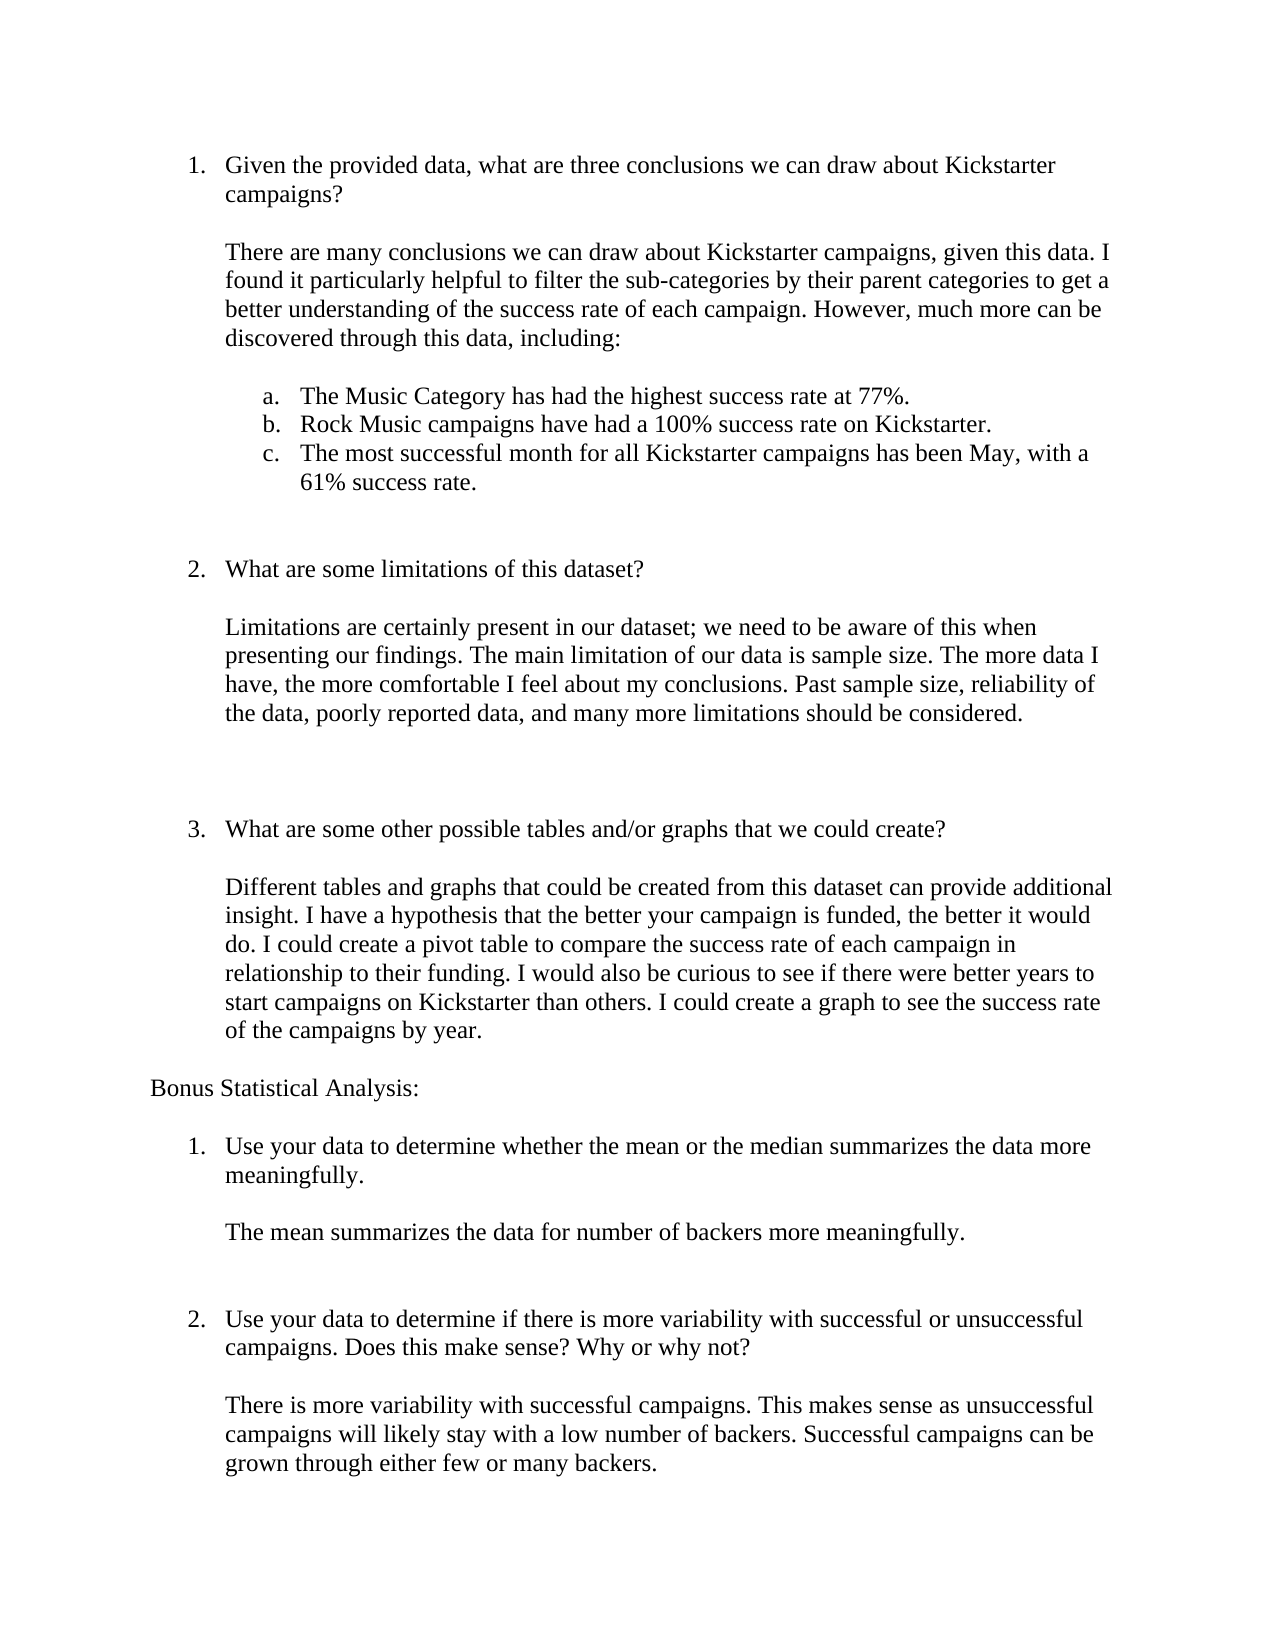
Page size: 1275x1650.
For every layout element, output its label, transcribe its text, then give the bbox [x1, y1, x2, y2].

list Given the provided data, what are three conclusions we can draw about Kickstarter campaigns? [187, 150, 1125, 207]
text Different tables and graphs that could be created from this dataset can provide additional insight. I have a hypothesis that the better your campaign is funded, the better it would do. I could create a pivot table to compare the success rate of each campaign in relationship to their funding. I would also be curious to see if there were better years to start campaigns on Kickstarter than others. I could create a graph to see the success rate of the campaigns by year. [225, 872, 1125, 1044]
list The mean summarizes the data for number of backers more meaningfully. [225, 1217, 1125, 1246]
text There is more variability with successful campaigns. This makes sense as unsuccessful campaigns will likely stay with a low number of backers. Successful campaigns can be grown through either few or many backers. [225, 1390, 1125, 1477]
text There are many conclusions we can draw about Kickstarter campaigns, given this data. I found it particularly helpful to filter the sub-categories by their parent categories to get a better understanding of the success rate of each campaign. However, much more can be discovered through this data, including: [225, 237, 1125, 352]
list The most successful month for all Kickstarter campaigns has been May, with a 61% success rate. [262, 438, 1125, 496]
list Use your data to determine if there is more variability with successful or unsuccessful campaigns. Does this make sense? Why or why not? [187, 1304, 1125, 1361]
list Rock Music campaigns have had a 100% success rate on Kickstarter. [262, 409, 1125, 438]
list Use your data to determine whether the mean or the median summarizes the data more meaningfully. [187, 1131, 1125, 1189]
text Bonus Statistical Analysis: [150, 1073, 1125, 1102]
list What are some other possible tables and/or graphs that we could create? [187, 814, 1125, 842]
list The Music Category has had the highest success rate at 77%. [262, 381, 1125, 409]
list What are some limitations of this dataset? [187, 554, 1125, 582]
text Limitations are certainly present in our dataset; we need to be aware of this when presenting our findings. The main limitation of our data is sample size. The more data I have, the more comfortable I feel about my conclusions. Past sample size, reliability of the data, poorly reported data, and many more limitations should be considered. [225, 612, 1125, 727]
